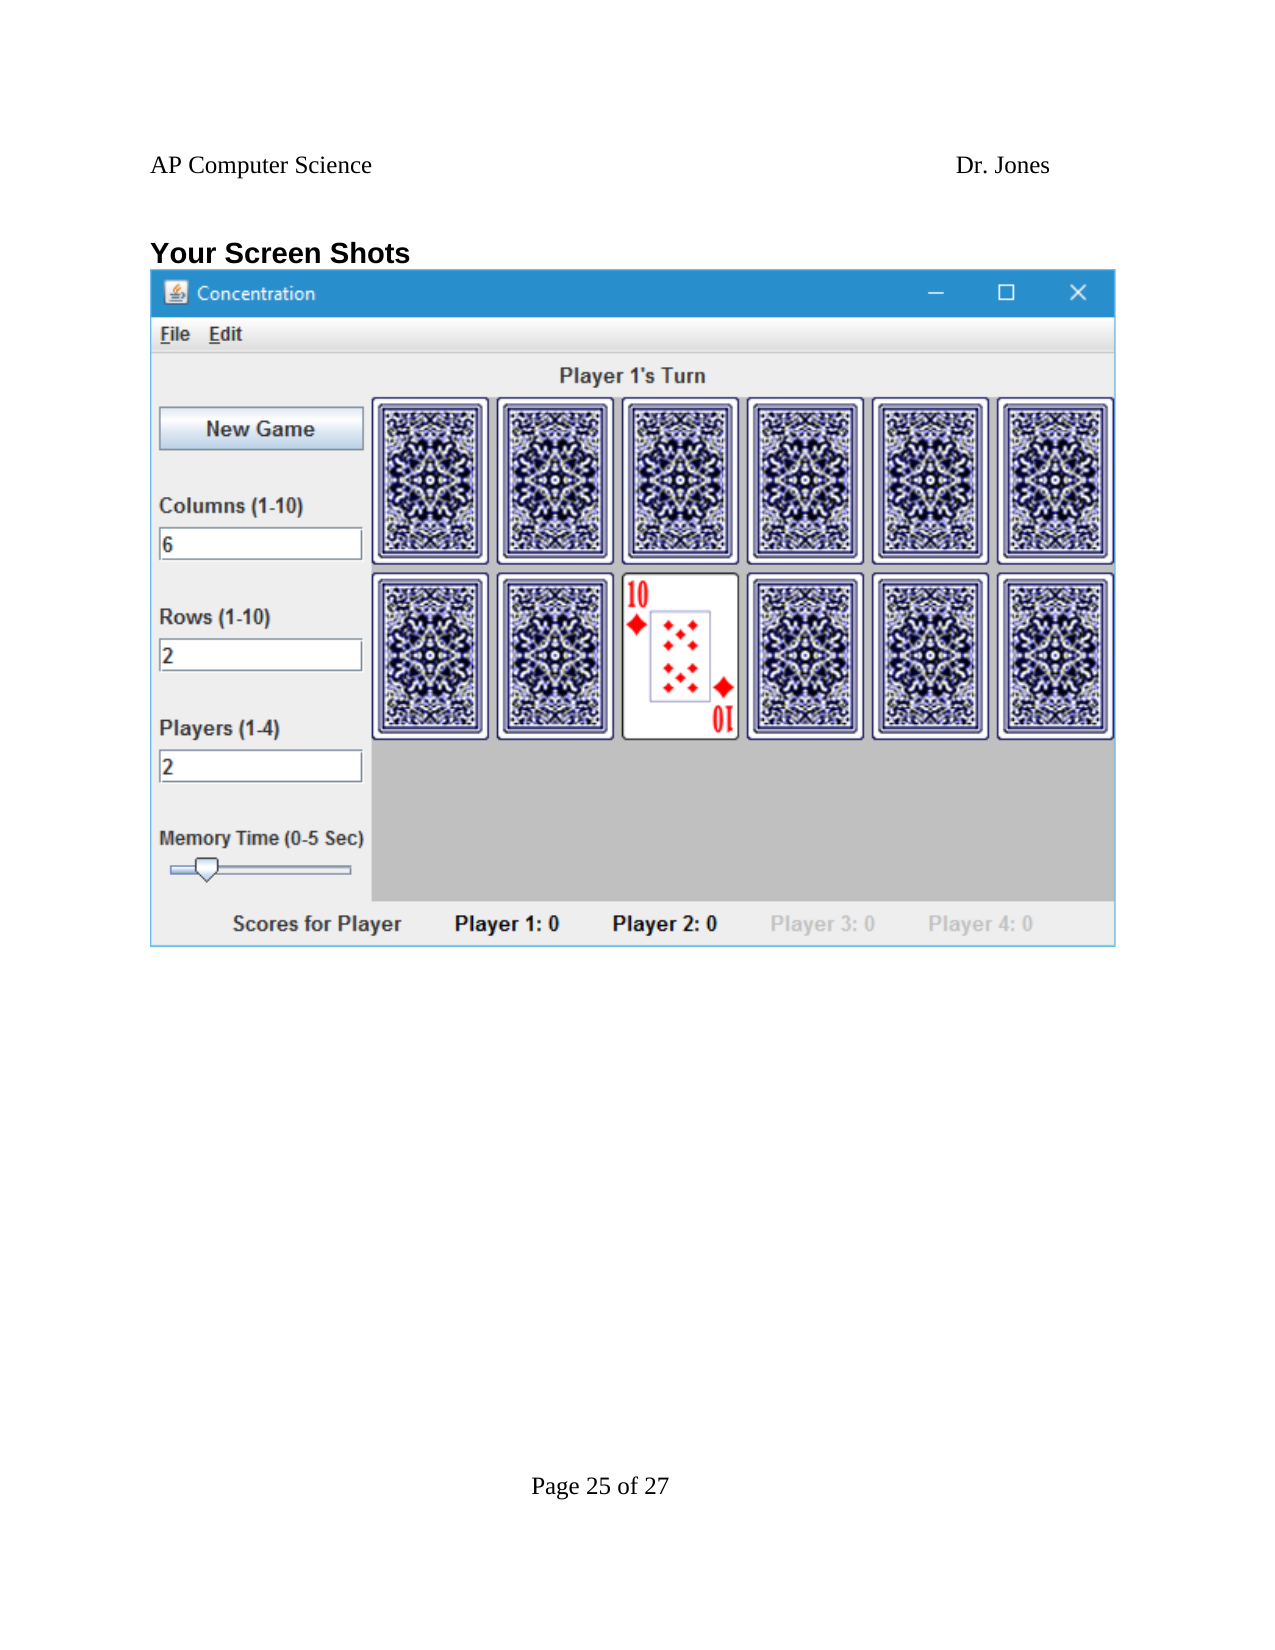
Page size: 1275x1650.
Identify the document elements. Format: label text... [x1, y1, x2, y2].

picture [150, 269, 1116, 947]
